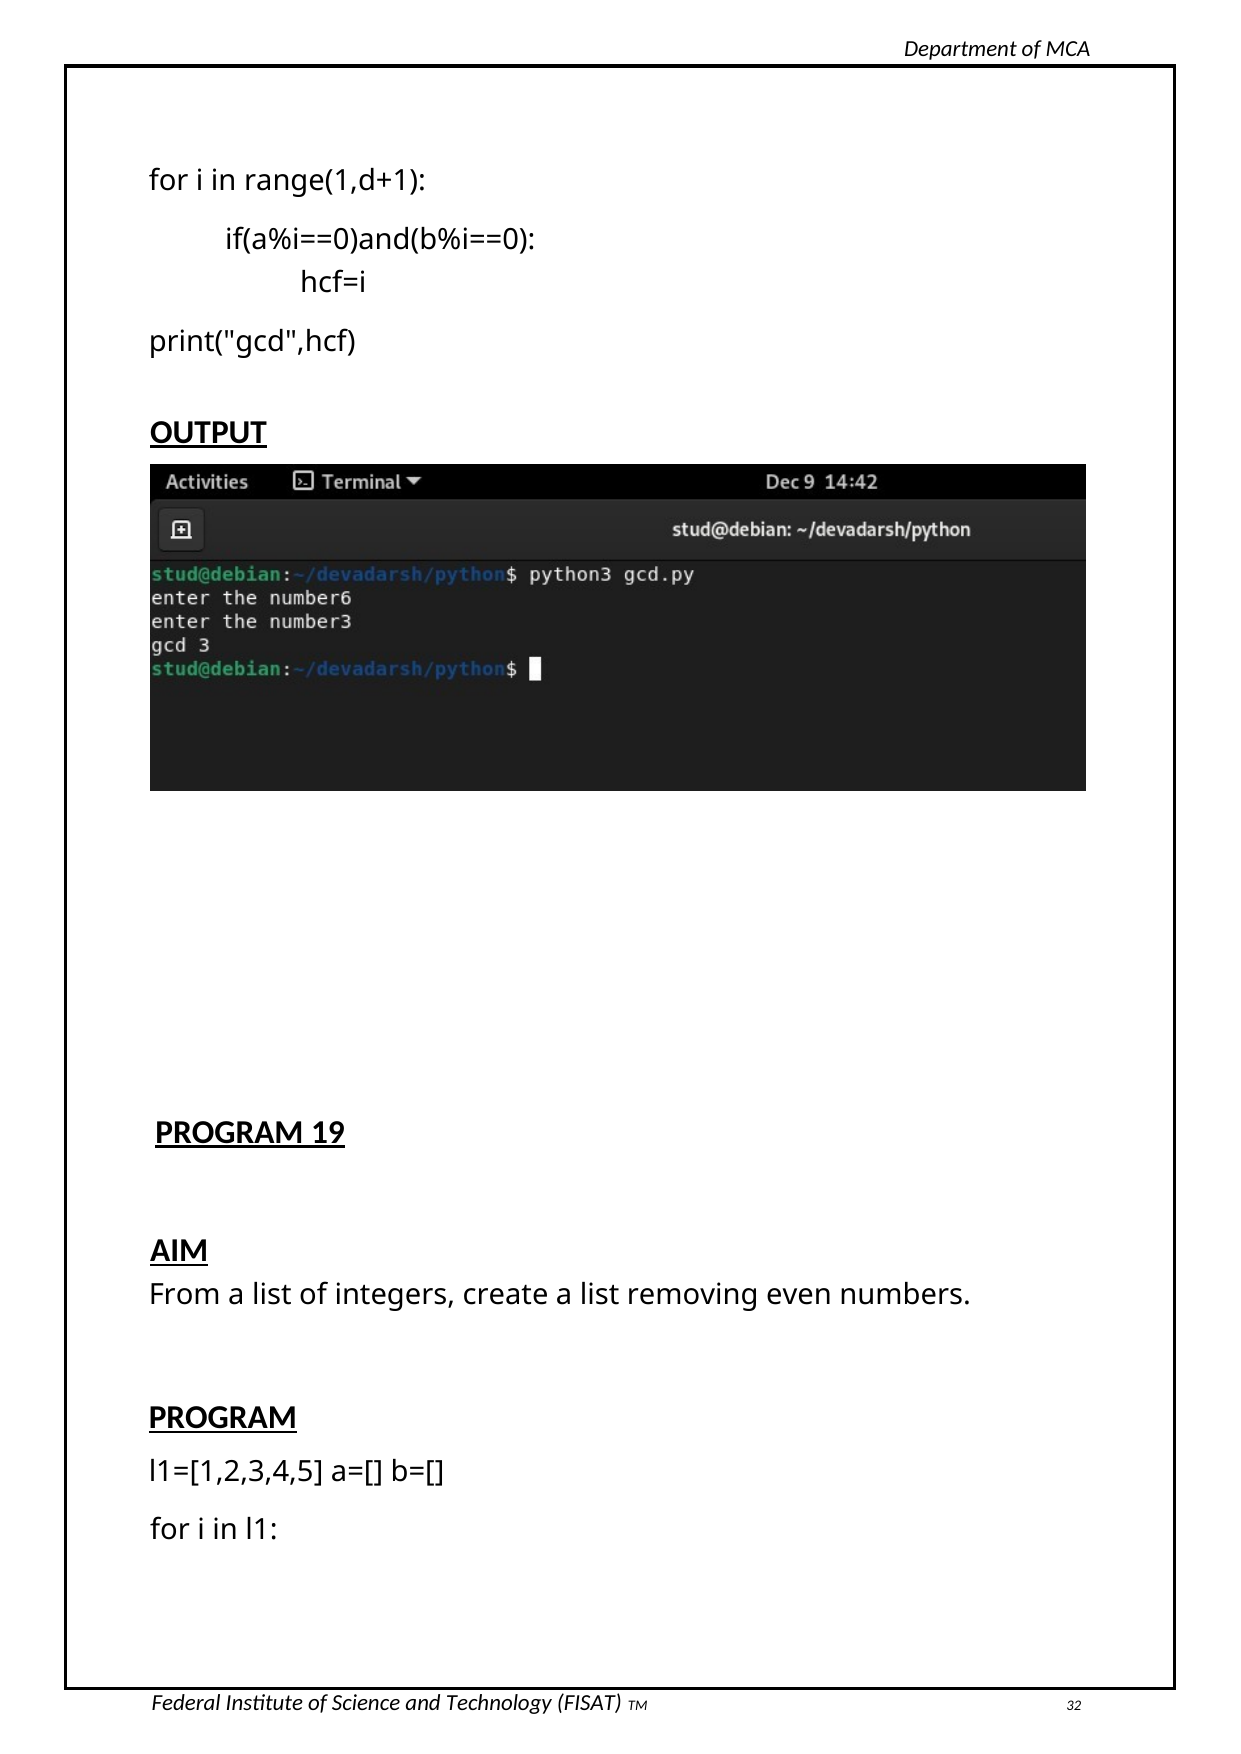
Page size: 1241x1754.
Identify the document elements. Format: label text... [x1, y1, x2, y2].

text l1=[1,2,3,4,5] a=[] b=[] [148, 1450, 802, 1490]
text hcf=i [226, 261, 957, 301]
subtitle PROGRAM [148, 1397, 1086, 1437]
text print("gcd",hcf) [148, 320, 1086, 360]
subtitle OUTPUT [150, 411, 1086, 451]
text for i in l1: [150, 1509, 1086, 1548]
text AIM [150, 1229, 1086, 1270]
picture [150, 464, 1086, 791]
text PROGRAM 19 [150, 1111, 1086, 1151]
text From a list of integers, create a list removing even numbers. [148, 1273, 1086, 1313]
text if(a%i==0)and(b%i==0): [150, 218, 935, 258]
text for i in range(1,d+1): [148, 159, 936, 199]
